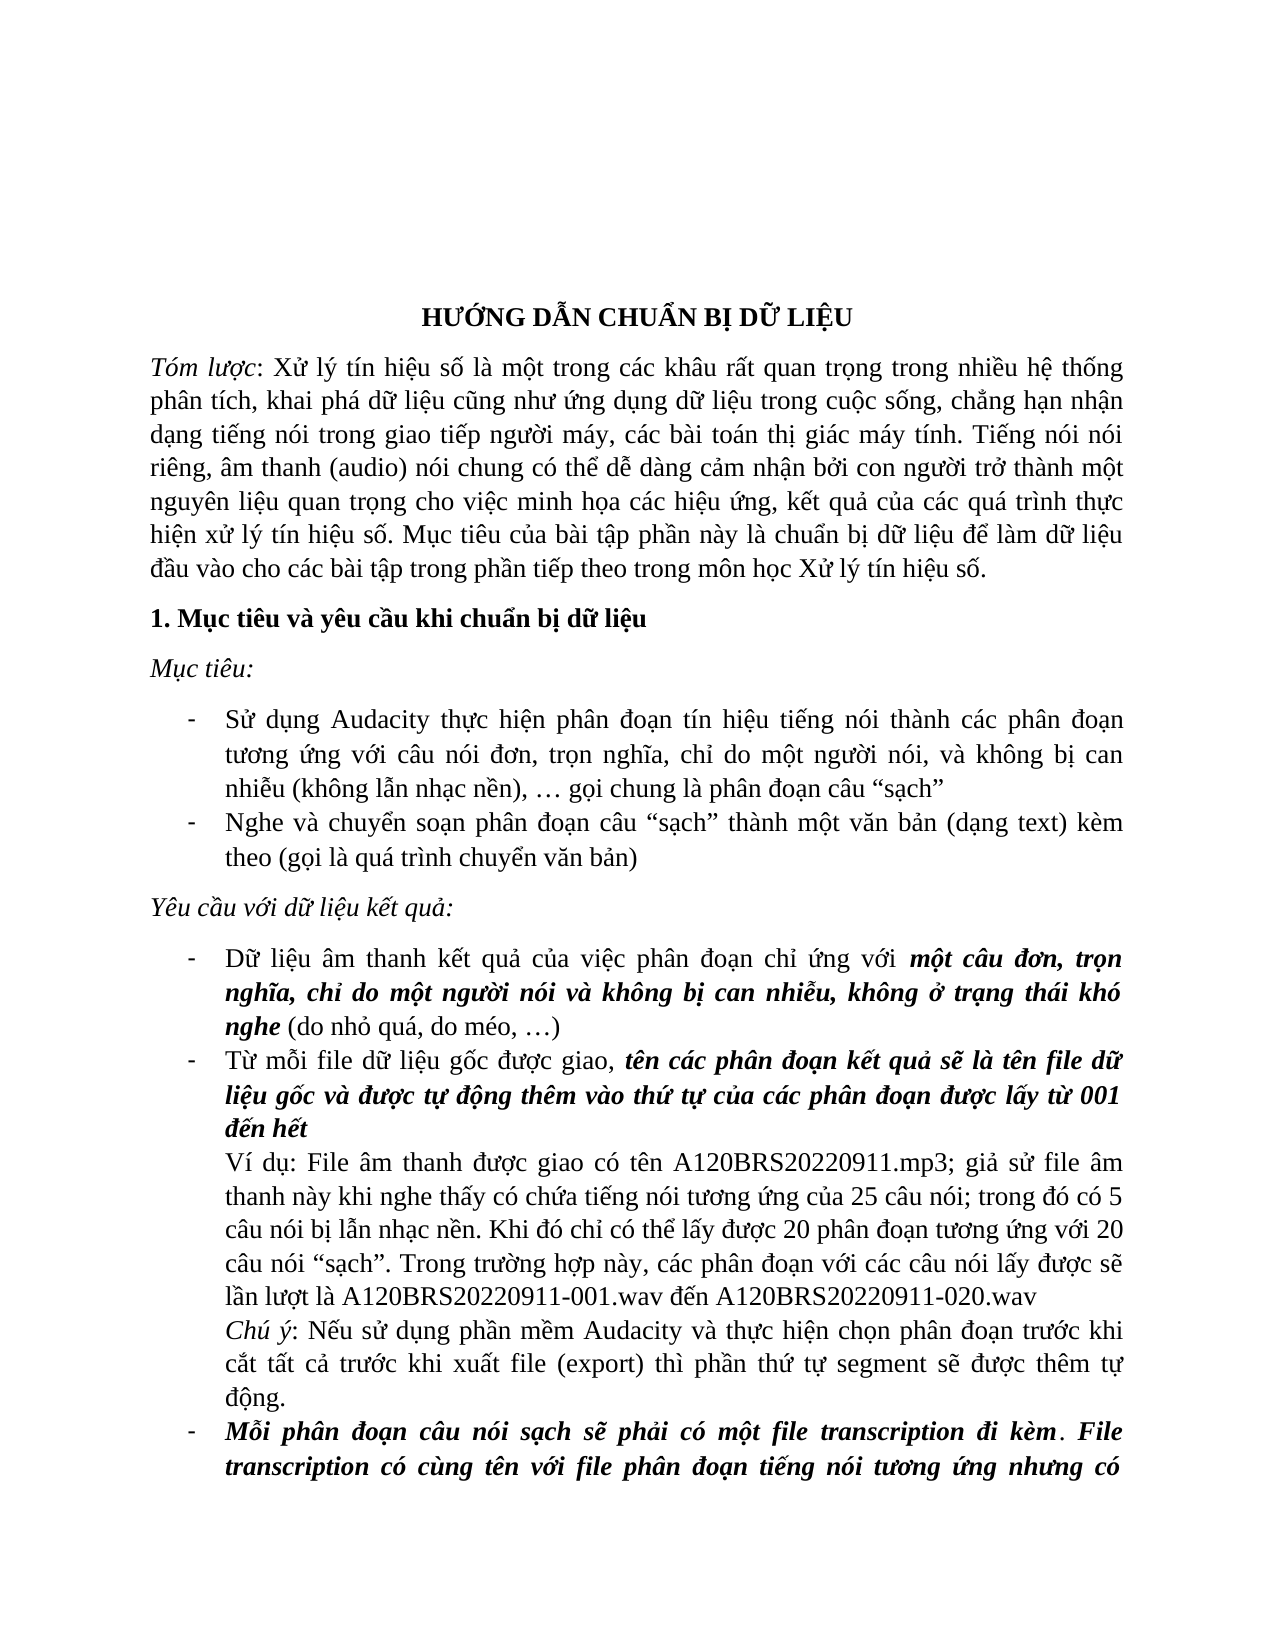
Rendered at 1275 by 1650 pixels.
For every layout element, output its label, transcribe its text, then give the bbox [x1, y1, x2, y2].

list Nghe và chuyển soạn phân đoạn câu “sạch” thành một văn bản (dạng text) kèm theo (gọi là quá trình chuyển văn bản) [187, 805, 1125, 872]
list Ví dụ: File âm thanh được giao có tên A120BRS20220911.mp3; giả sử file âm thanh này khi nghe thấy có chứa tiếng nói tương ứng của 25 câu nói; trong đó có 5 câu nói bị lẫn nhạc nền. Khi đó chỉ có thể lấy được 20 phân đoạn tương ứng với 20 câu nói “sạch”. Trong trường hợp này, các phân đoạn với các câu nói lấy được sẽ lần lượt là A120BRS20220911-001.wav đến A120BRS20220911-020.wav [225, 1146, 1125, 1311]
text Tóm lược: Xử lý tín hiệu số là một trong các khâu rất quan trọng trong nhiều hệ thống phân tích, khai phá dữ liệu cũng như ứng dụng dữ liệu trong cuộc sống, chẳng hạn nhận dạng tiếng nói trong giao tiếp người máy, các bài toán thị giác máy tính. Tiếng nói nói riêng, âm thanh (audio) nói chung có thể dễ dàng cảm nhận bởi con người trở thành một nguyên liệu quan trọng cho việc minh họa các hiệu ứng, kết quả của các quá trình thực hiện xử lý tín hiệu số. Mục tiêu của bài tập phần này là chuẩn bị dữ liệu để làm dữ liệu đầu vào cho các bài tập trong phần tiếp theo trong môn học Xử lý tín hiệu số. [150, 351, 1125, 583]
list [187, 1414, 1125, 1481]
list Dữ liệu âm thanh kết quả của việc phân đoạn chỉ ứng với một câu đơn, trọn nghĩa, chỉ do một người nói và không bị can nhiễu, không ở trạng thái khó nghe (do nhỏ quá, do méo, …) [187, 941, 1125, 1041]
list Chú ý: Nếu sử dụng phần mềm Audacity và thực hiện chọn phân đoạn trước khi cắt tất cả trước khi xuất file (export) thì phần thứ tự segment sẽ được thêm tự động. [225, 1314, 1125, 1412]
text 1. Mục tiêu và yêu cầu khi chuẩn bị dữ liệu [150, 602, 1125, 633]
text Mục tiêu: [150, 652, 1125, 684]
list Sử dụng Audacity thực hiện phân đoạn tín hiệu tiếng nói thành các phân đoạn tương ứng với câu nói đơn, trọn nghĩa, chỉ do một người nói, và không bị can nhiễu (không lẫn nhạc nền), … gọi chung là phân đoạn câu “sạch” [187, 703, 1125, 803]
list Từ mỗi file dữ liệu gốc được giao, tên các phân đoạn kết quả sẽ là tên file dữ liệu gốc và được tự động thêm vào thứ tự của các phân đoạn được lấy từ 001 đến hết [187, 1043, 1125, 1144]
text Hướng dẫn chuẩn bị dữ liệu [150, 301, 1125, 332]
text Yêu cầu với dữ liệu kết quả: [150, 891, 1125, 922]
